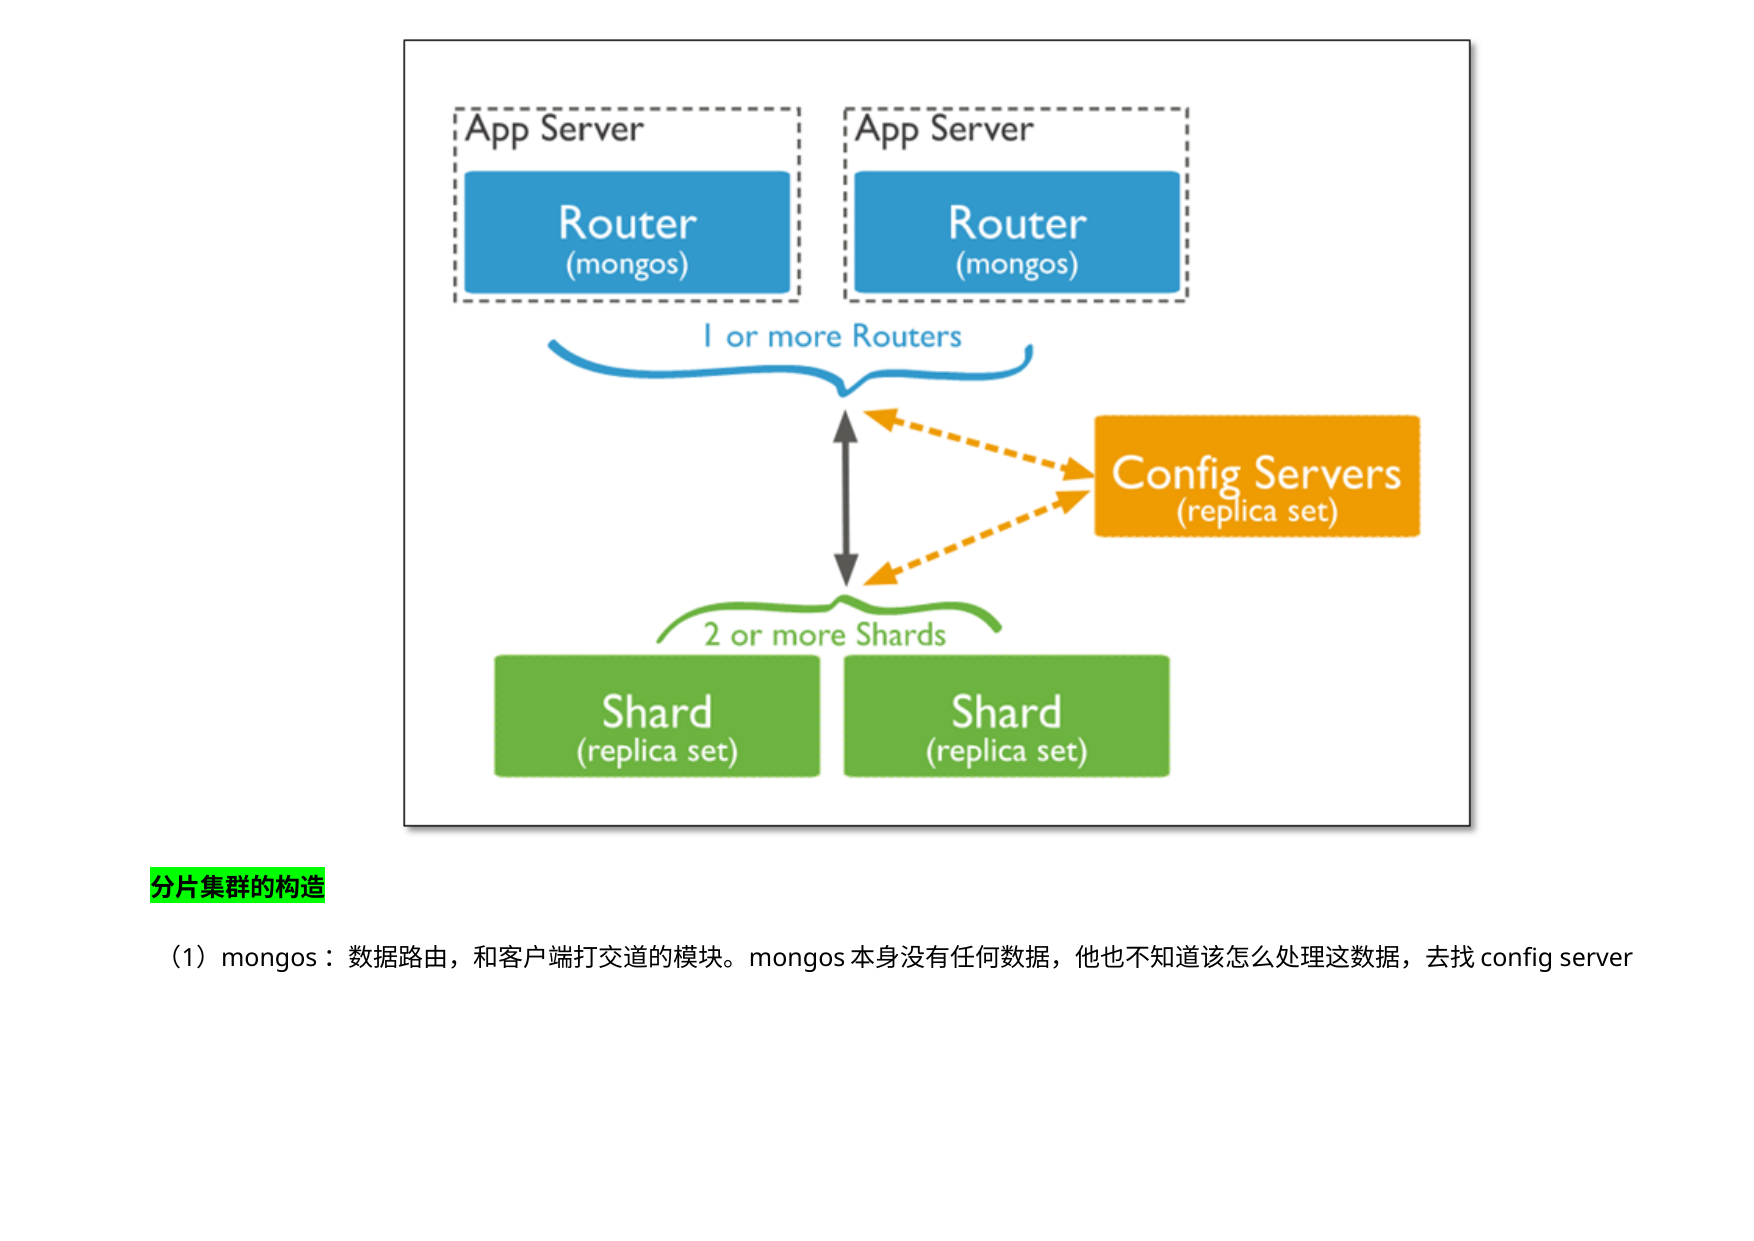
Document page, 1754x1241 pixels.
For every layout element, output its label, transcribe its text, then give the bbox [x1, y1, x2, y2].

picture [399, 35, 1485, 841]
text 分片集群的构造 [150, 853, 1728, 918]
text （1）mongos ：数据路由，和客户端打交道的模块。mongos本身没有任何数据，他也不知道该怎么处理这数据，去找config server [150, 923, 1728, 988]
